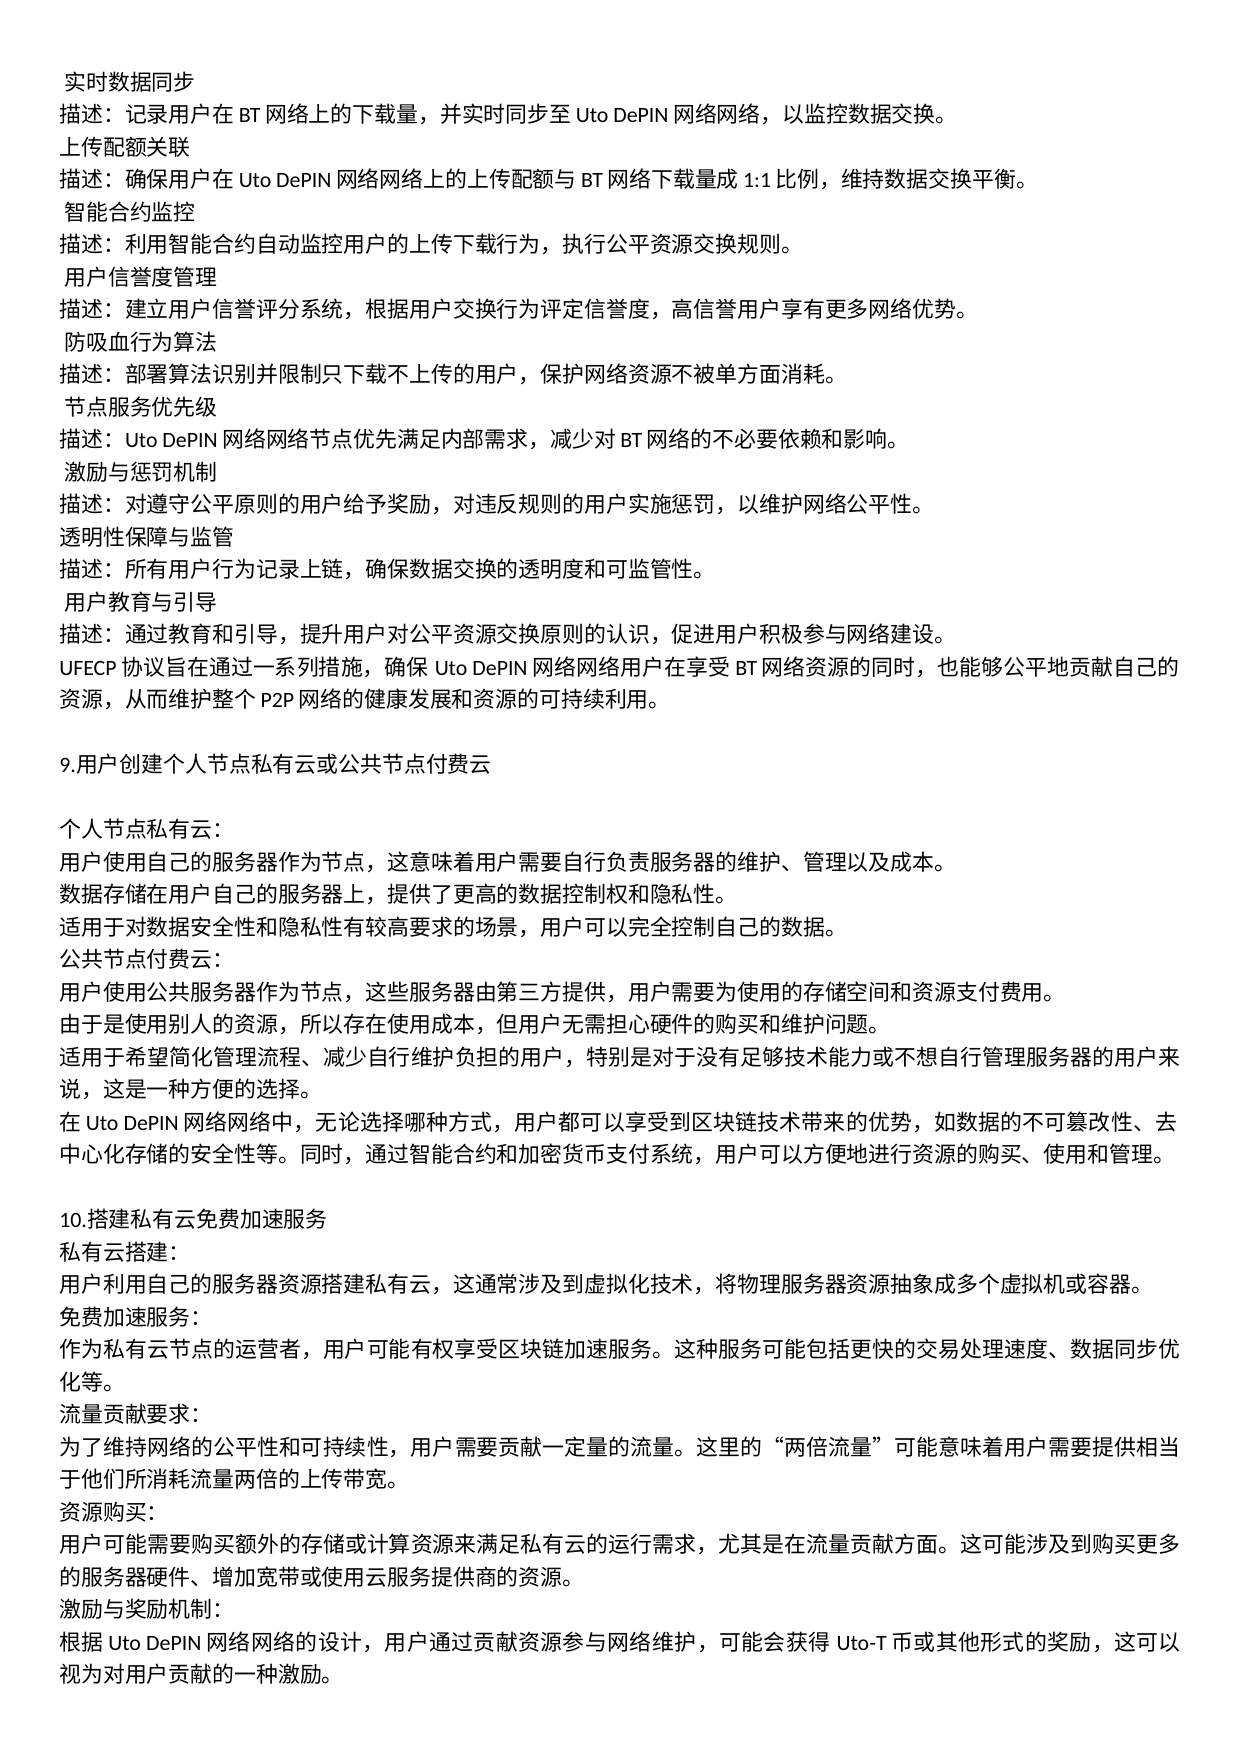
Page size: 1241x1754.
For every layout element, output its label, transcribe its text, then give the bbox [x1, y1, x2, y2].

text 描述：利用智能合约自动监控用户的上传下载行为，执行公平资源交换规则。 [59, 227, 1181, 259]
text 资源购买： [59, 1494, 1181, 1527]
text 节点服务优先级 [59, 389, 1181, 422]
text 激励与惩罚机制 [59, 454, 1181, 487]
text 智能合约监控 [59, 194, 1181, 227]
text 防吸血行为算法 [59, 324, 1181, 357]
text 描述：对遵守公平原则的用户给予奖励，对违反规则的用户实施惩罚，以维护网络公平性。 [59, 487, 1181, 519]
text 用户使用自己的服务器作为节点，这意味着用户需要自行负责服务器的维护、管理以及成本。 [59, 844, 1181, 877]
text 私有云搭建： [59, 1234, 1181, 1267]
text 激励与奖励机制： [59, 1592, 1181, 1624]
text 描述：通过教育和引导，提升用户对公平资源交换原则的认识，促进用户积极参与网络建设。 [59, 617, 1181, 649]
text 描述：建立用户信誉评分系统，根据用户交换行为评定信誉度，高信誉用户享有更多网络优势。 [59, 292, 1181, 324]
text 免费加速服务： [59, 1299, 1181, 1332]
text 作为私有云节点的运营者，用户可能有权享受区块链加速服务。这种服务可能包括更快的交易处理速度、数据同步优化等。 [59, 1332, 1181, 1397]
text 用户使用公共服务器作为节点，这些服务器由第三方提供，用户需要为使用的存储空间和资源支付费用。 [59, 974, 1181, 1007]
text 上传配额关联 [59, 129, 1181, 162]
text 10.搭建私有云免费加速服务 [59, 1202, 1181, 1234]
text 适用于希望简化管理流程、减少自行维护负担的用户，特别是对于没有足够技术能力或不想自行管理服务器的用户来说，这是一种方便的选择。 [59, 1039, 1181, 1104]
text 在Uto DePIN网络网络中，无论选择哪种方式，用户都可以享受到区块链技术带来的优势，如数据的不可篡改性、去中心化存储的安全性等。同时，通过智能合约和加密货币支付系统，用户可以方便地进行资源的购买、使用和管理。 [59, 1104, 1181, 1169]
text 描述：确保用户在Uto DePIN网络网络上的上传配额与BT网络下载量成1:1比例，维持数据交换平衡。 [59, 162, 1181, 194]
text 用户可能需要购买额外的存储或计算资源来满足私有云的运行需求，尤其是在流量贡献方面。这可能涉及到购买更多的服务器硬件、增加宽带或使用云服务提供商的资源。 [59, 1527, 1181, 1592]
text 描述：记录用户在BT网络上的下载量，并实时同步至Uto DePIN网络网络，以监控数据交换。 [59, 97, 1181, 129]
text 9.用户创建个人节点私有云或公共节点付费云 [59, 747, 1181, 779]
text 用户教育与引导 [59, 584, 1181, 617]
text 个人节点私有云： [59, 812, 1181, 844]
text 数据存储在用户自己的服务器上，提供了更高的数据控制权和隐私性。 [59, 877, 1181, 909]
text 用户利用自己的服务器资源搭建私有云，这通常涉及到虚拟化技术，将物理服务器资源抽象成多个虚拟机或容器。 [59, 1267, 1181, 1299]
text 根据Uto DePIN网络网络的设计，用户通过贡献资源参与网络维护，可能会获得Uto-T币或其他形式的奖励，这可以视为对用户贡献的一种激励。 [59, 1624, 1181, 1689]
text 流量贡献要求： [59, 1397, 1181, 1429]
text UFECP协议旨在通过一系列措施，确保Uto DePIN网络网络用户在享受BT网络资源的同时，也能够公平地贡献自己的资源，从而维护整个P2P网络的健康发展和资源的可持续利用。 [59, 649, 1181, 714]
text 由于是使用别人的资源，所以存在使用成本，但用户无需担心硬件的购买和维护问题。 [59, 1007, 1181, 1039]
text 实时数据同步 [59, 64, 1181, 97]
text 透明性保障与监管 [59, 519, 1181, 552]
text 用户信誉度管理 [59, 259, 1181, 292]
text 适用于对数据安全性和隐私性有较高要求的场景，用户可以完全控制自己的数据。 [59, 909, 1181, 942]
text 描述：部署算法识别并限制只下载不上传的用户，保护网络资源不被单方面消耗。 [59, 357, 1181, 389]
text 为了维持网络的公平性和可持续性，用户需要贡献一定量的流量。这里的“两倍流量”可能意味着用户需要提供相当于他们所消耗流量两倍的上传带宽。 [59, 1429, 1181, 1494]
text 描述：所有用户行为记录上链，确保数据交换的透明度和可监管性。 [59, 552, 1181, 584]
text 描述：Uto DePIN网络网络节点优先满足内部需求，减少对BT网络的不必要依赖和影响。 [59, 422, 1181, 454]
text 公共节点付费云： [59, 942, 1181, 974]
